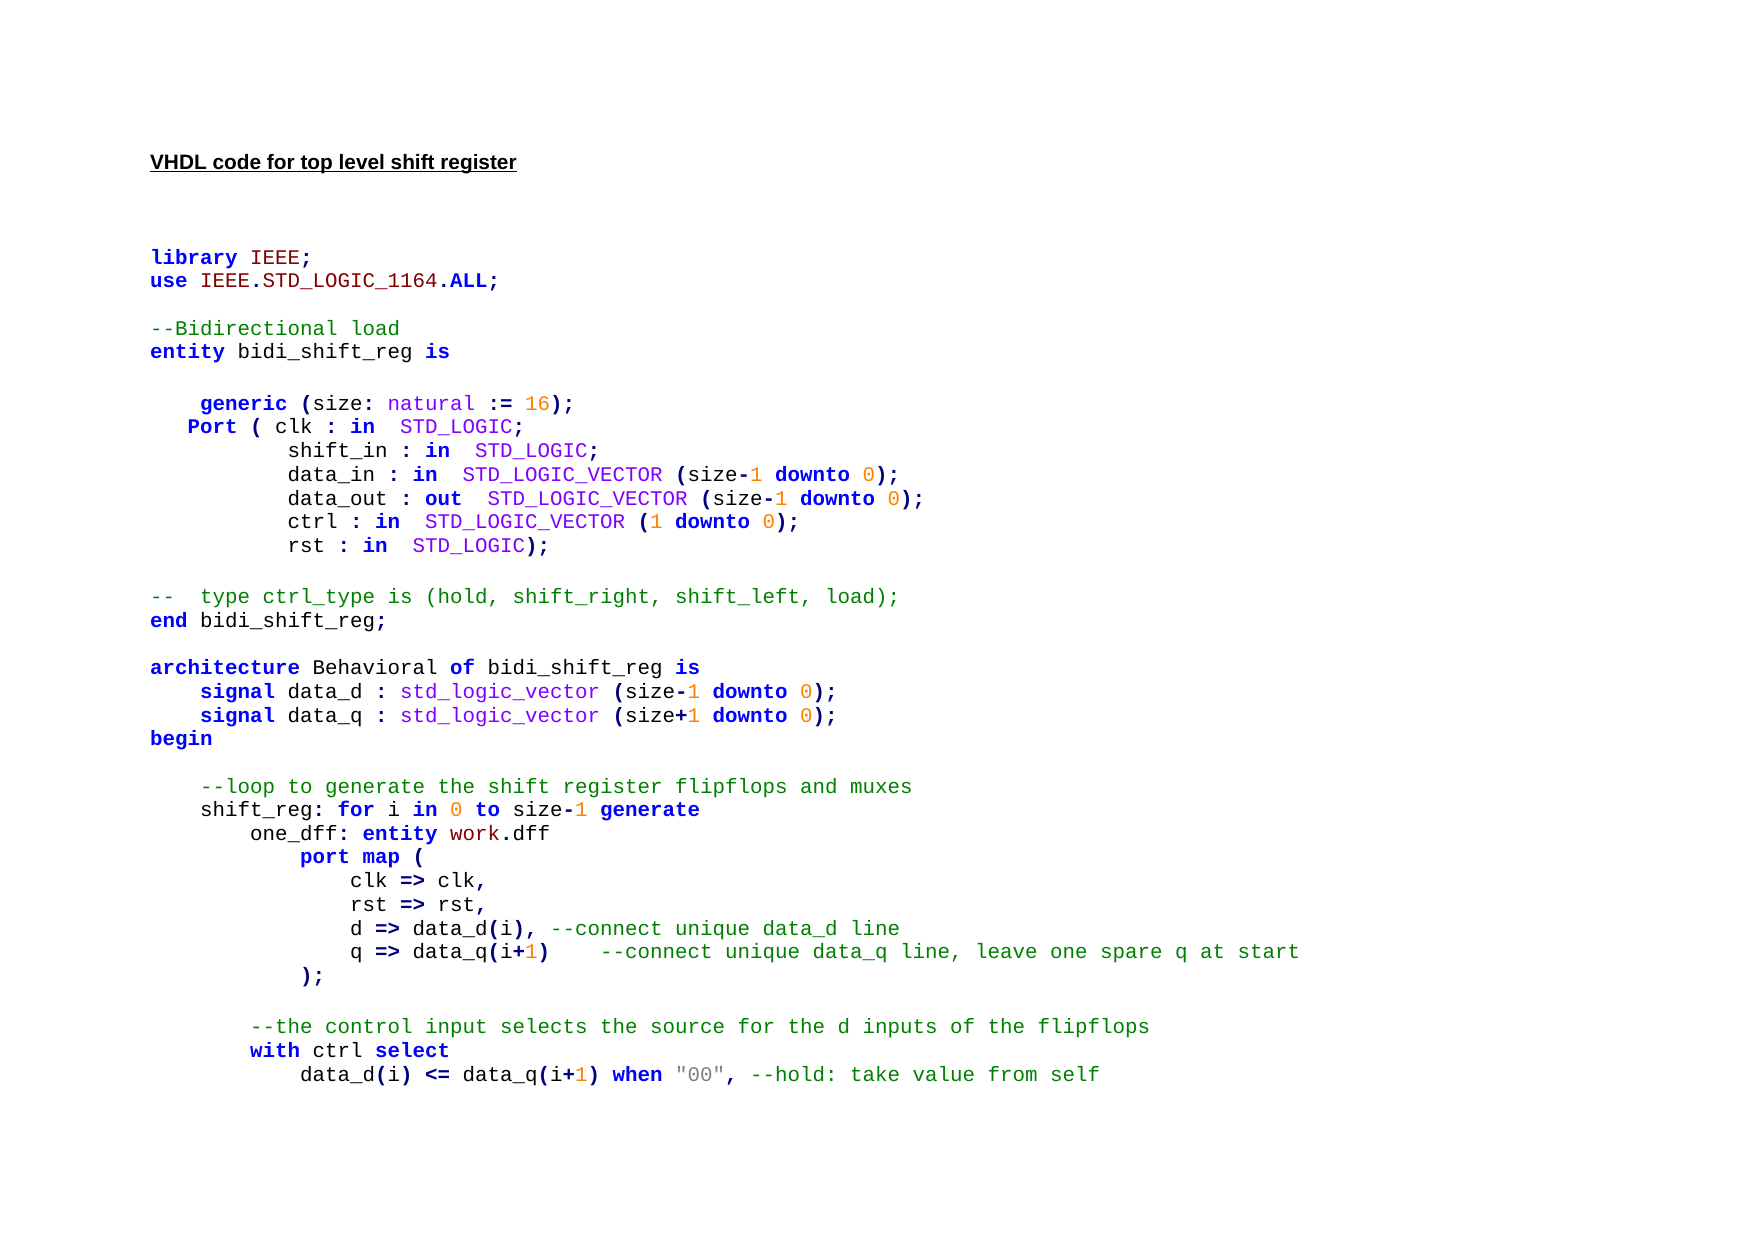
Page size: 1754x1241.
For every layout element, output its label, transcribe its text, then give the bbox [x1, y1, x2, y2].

text end bidi_shift_reg; [150, 610, 1604, 634]
text Port ( clk : in STD_LOGIC; [150, 417, 1604, 440]
text one_dff: entity work.dff [150, 823, 1604, 847]
text --loop to generate the shift register flipflops and muxes [150, 776, 1604, 799]
text signal data_d : std_logic_vector (size-1 downto 0); [150, 681, 1604, 705]
text ctrl : in STD_LOGIC_VECTOR (1 downto 0); [150, 511, 1604, 535]
text generic (size: natural := 16); [150, 393, 1604, 417]
text data_in : in STD_LOGIC_VECTOR (size-1 downto 0); [150, 464, 1604, 487]
text begin [150, 728, 1604, 752]
text shift_reg: for i in 0 to size-1 generate [150, 799, 1604, 823]
text ); [150, 965, 1604, 988]
text use IEEE.STD_LOGIC_1164.ALL; [150, 270, 1604, 294]
text data_d(i) <= data_q(i+1) when "00", --hold: take value from self [150, 1064, 1604, 1087]
text VHDL code for top level shift register [150, 150, 1604, 174]
text entity bidi_shift_reg is [150, 341, 1604, 365]
text signal data_q : std_logic_vector (size+1 downto 0); [150, 705, 1604, 728]
text -- type ctrl_type is (hold, shift_right, shift_left, load); [150, 586, 1604, 610]
text library IEEE; [150, 247, 1604, 270]
text rst : in STD_LOGIC); [150, 535, 1604, 558]
text --the control input selects the source for the d inputs of the flipflops [150, 1016, 1604, 1040]
text port map ( [150, 847, 1604, 870]
text with ctrl select [150, 1040, 1604, 1064]
text clk => clk, [150, 870, 1604, 894]
text --Bidirectional load [150, 318, 1604, 341]
text shift_in : in STD_LOGIC; [150, 440, 1604, 464]
text q => data_q(i+1) --connect unique data_q line, leave one spare q at start [150, 941, 1604, 965]
text rst => rst, [150, 894, 1604, 917]
text data_out : out STD_LOGIC_VECTOR (size-1 downto 0); [150, 487, 1604, 511]
text d => data_d(i), --connect unique data_d line [150, 917, 1604, 941]
text architecture Behavioral of bidi_shift_reg is [150, 657, 1604, 681]
